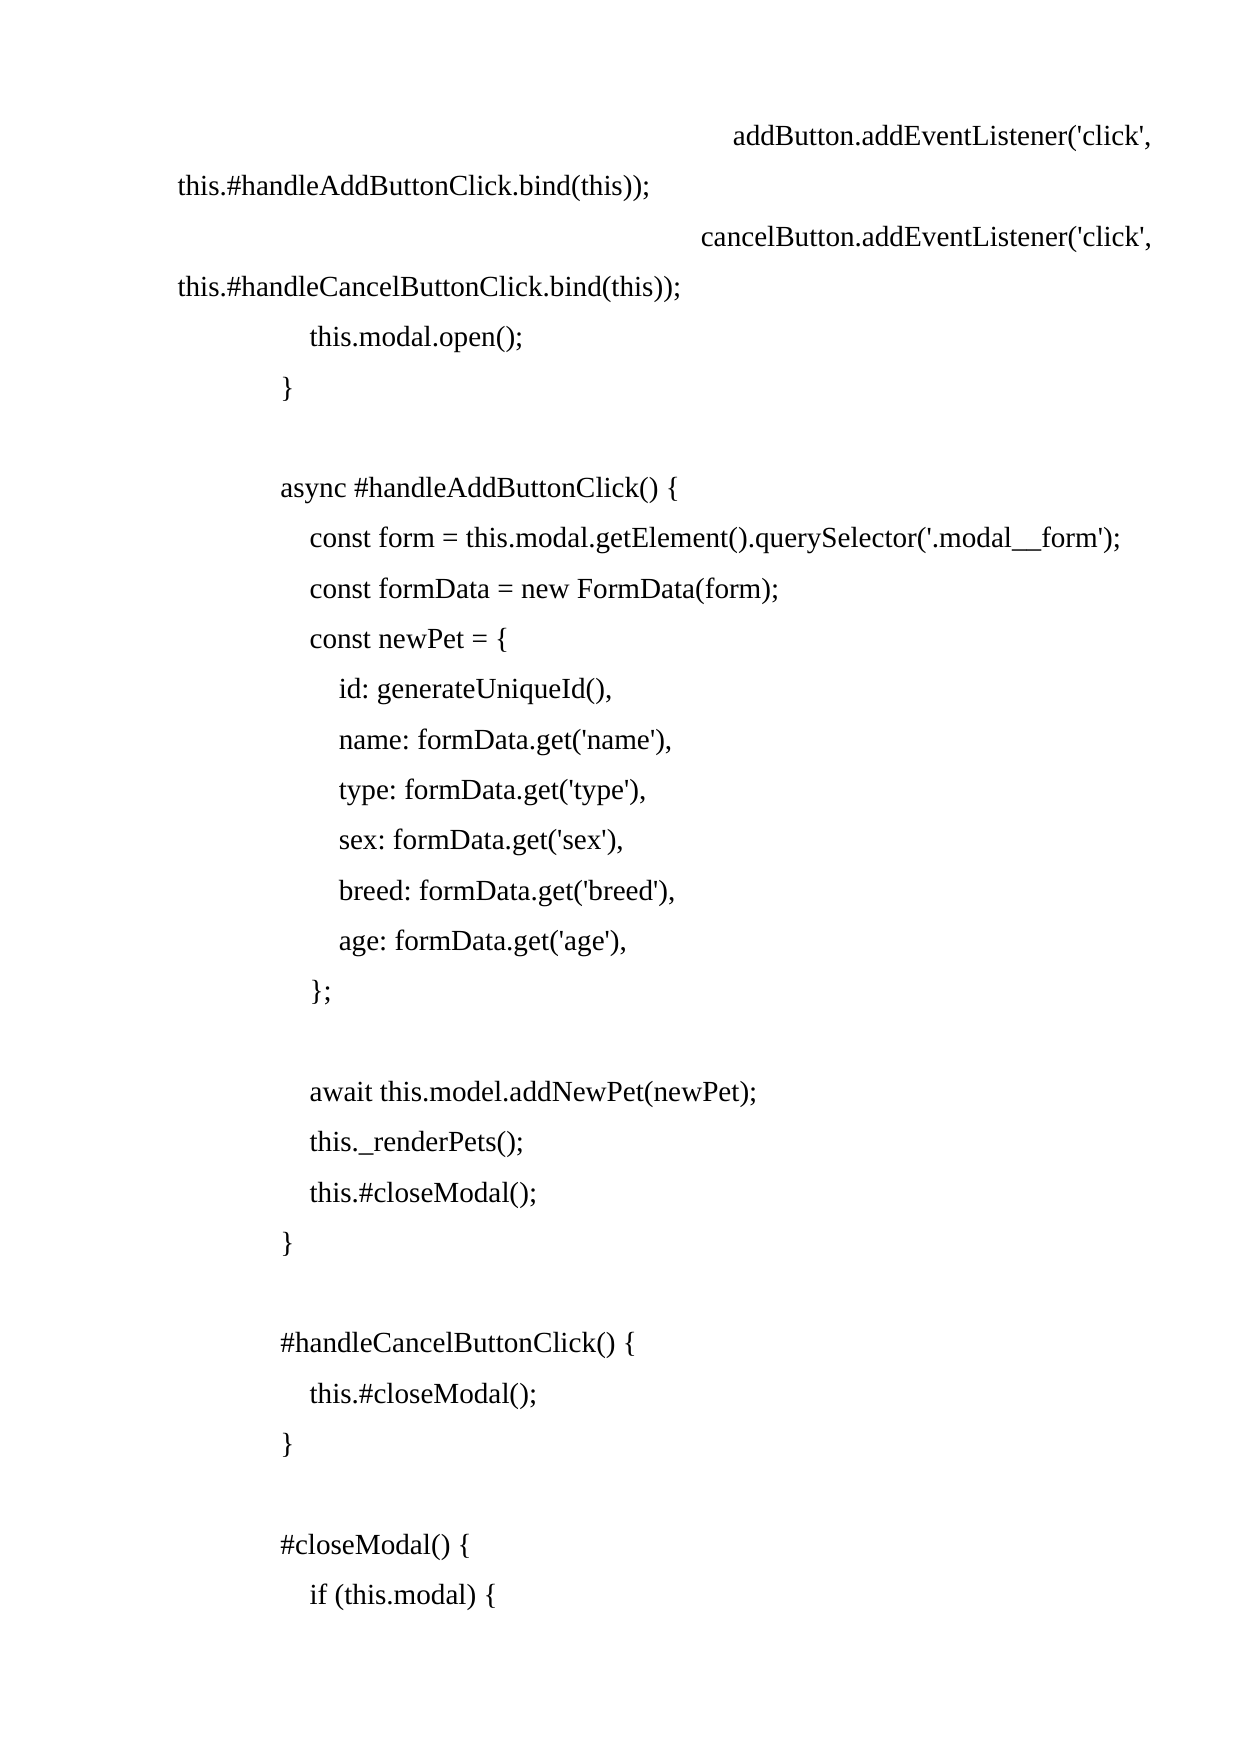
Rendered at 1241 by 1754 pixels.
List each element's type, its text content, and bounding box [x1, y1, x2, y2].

text addButton.addEventListener('click', this.#handleAddButtonClick.bind(this)); [177, 118, 1152, 202]
text await this.model.addNewPet(newPet); [177, 1074, 1152, 1108]
text name: formData.get('name'), [177, 722, 1152, 755]
text this.modal.open(); [177, 319, 1152, 353]
text sex: formData.get('sex'), [177, 822, 1152, 856]
text this._renderPets(); [177, 1124, 1152, 1158]
text age: formData.get('age'), [177, 923, 1152, 957]
text } [177, 1225, 1152, 1258]
text #closeModal() { [177, 1527, 1152, 1560]
text const newPet = { [177, 621, 1152, 655]
text } [177, 1426, 1152, 1460]
text #handleCancelButtonClick() { [177, 1326, 1152, 1359]
text type: formData.get('type'), [177, 772, 1152, 806]
text cancelButton.addEventListener('click', this.#handleCancelButtonClick.bind(this)); [177, 219, 1152, 303]
text this.#closeModal(); [177, 1376, 1152, 1409]
text breed: formData.get('breed'), [177, 873, 1152, 906]
text if (this.modal) { [177, 1577, 1152, 1611]
text this.#closeModal(); [177, 1175, 1152, 1208]
text id: generateUniqueId(), [177, 672, 1152, 705]
text const form = this.modal.getElement().querySelector('.modal__form'); [177, 521, 1152, 554]
text } [177, 370, 1152, 403]
text }; [177, 973, 1152, 1007]
text const formData = new FormData(form); [177, 571, 1152, 604]
text async #handleAddButtonClick() { [177, 470, 1152, 504]
